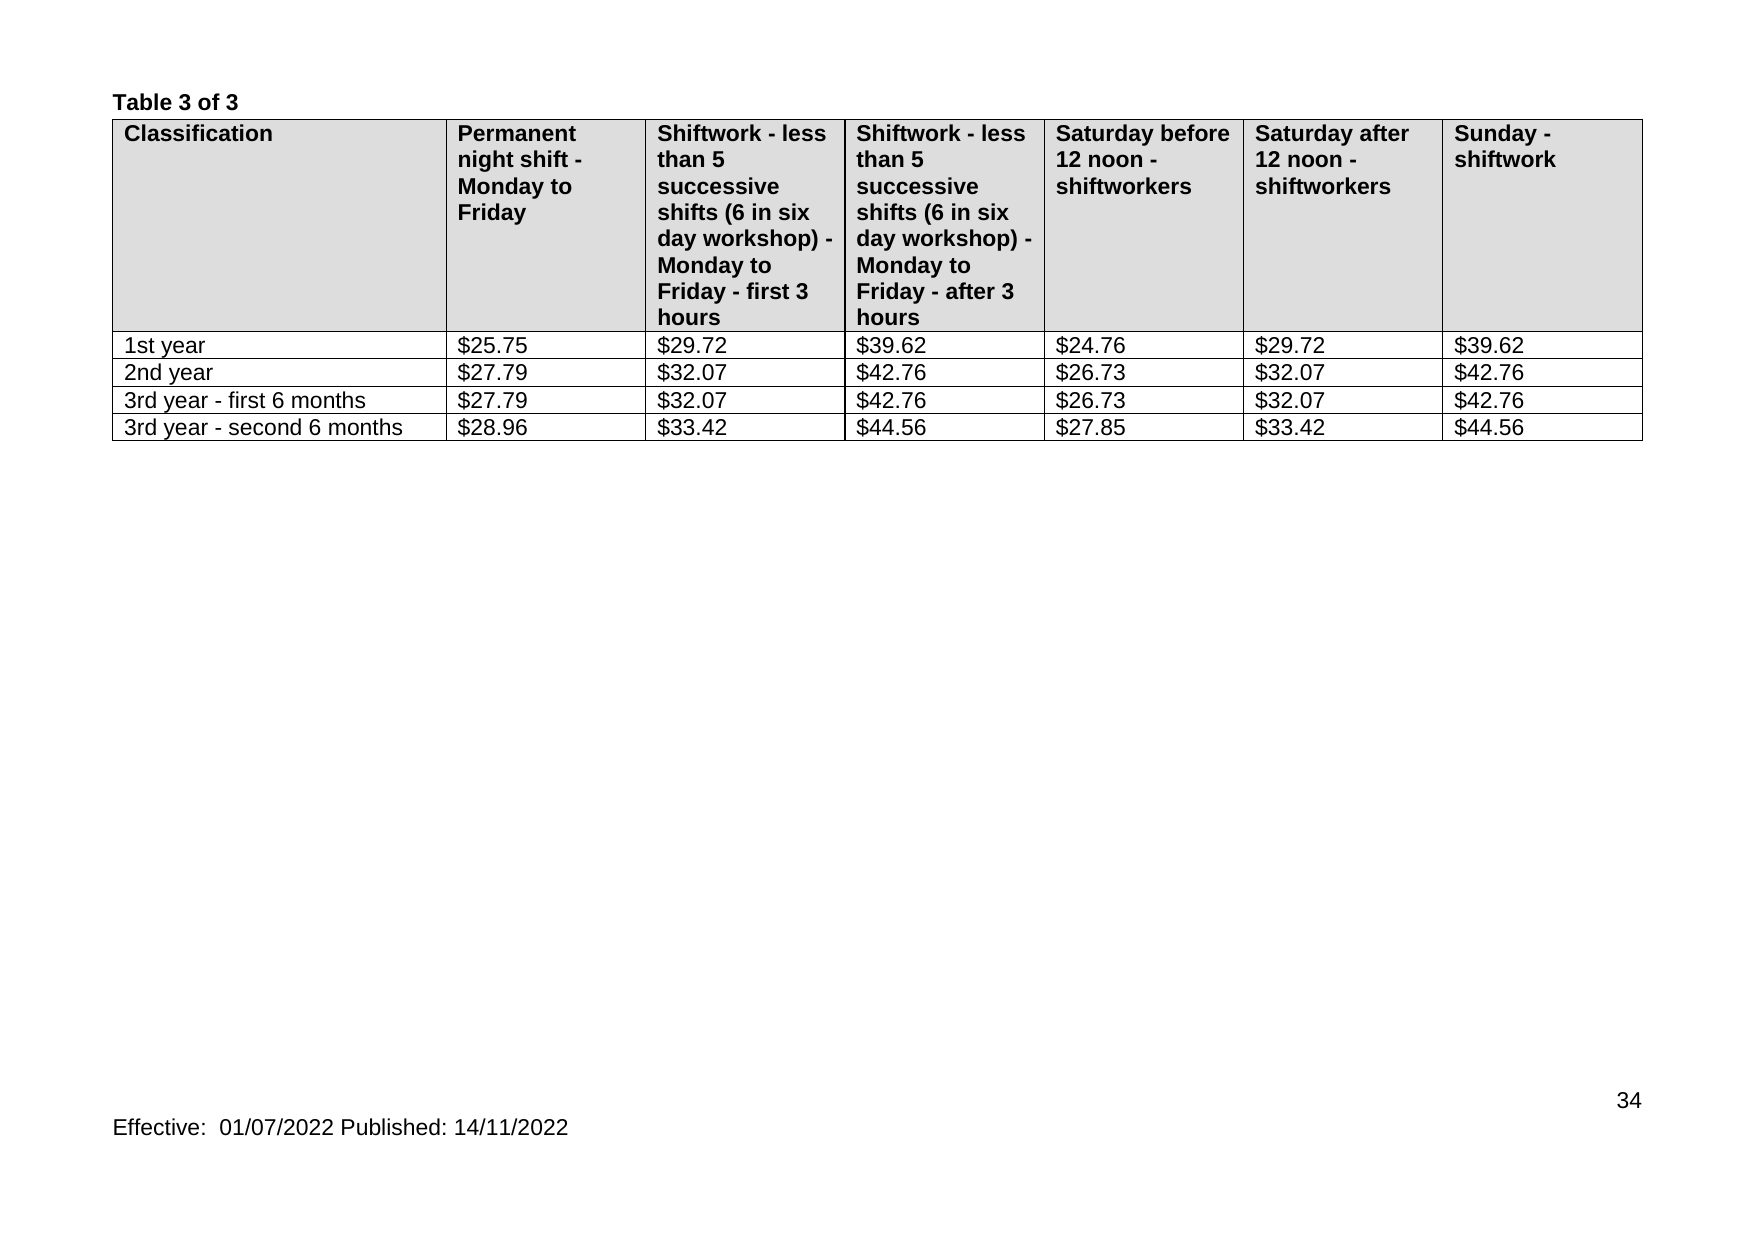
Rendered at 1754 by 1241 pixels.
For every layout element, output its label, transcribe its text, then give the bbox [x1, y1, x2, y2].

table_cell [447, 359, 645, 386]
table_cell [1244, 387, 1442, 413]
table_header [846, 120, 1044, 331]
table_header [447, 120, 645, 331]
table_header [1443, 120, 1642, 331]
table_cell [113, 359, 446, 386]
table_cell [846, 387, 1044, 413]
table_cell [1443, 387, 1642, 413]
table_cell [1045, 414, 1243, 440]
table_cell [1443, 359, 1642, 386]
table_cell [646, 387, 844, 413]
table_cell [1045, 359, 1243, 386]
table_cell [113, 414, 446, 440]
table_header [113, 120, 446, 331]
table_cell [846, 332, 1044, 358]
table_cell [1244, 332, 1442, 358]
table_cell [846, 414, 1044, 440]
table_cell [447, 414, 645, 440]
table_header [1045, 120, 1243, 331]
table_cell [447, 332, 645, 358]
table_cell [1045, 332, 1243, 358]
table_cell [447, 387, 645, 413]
text Table 3 of 3 [112, 89, 1642, 115]
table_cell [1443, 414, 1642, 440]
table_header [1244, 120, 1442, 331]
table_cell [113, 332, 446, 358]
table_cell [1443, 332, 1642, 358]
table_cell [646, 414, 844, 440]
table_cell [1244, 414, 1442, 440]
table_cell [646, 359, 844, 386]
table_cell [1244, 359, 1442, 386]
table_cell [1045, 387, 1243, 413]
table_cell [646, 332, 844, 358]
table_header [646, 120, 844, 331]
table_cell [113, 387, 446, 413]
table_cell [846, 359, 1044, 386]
